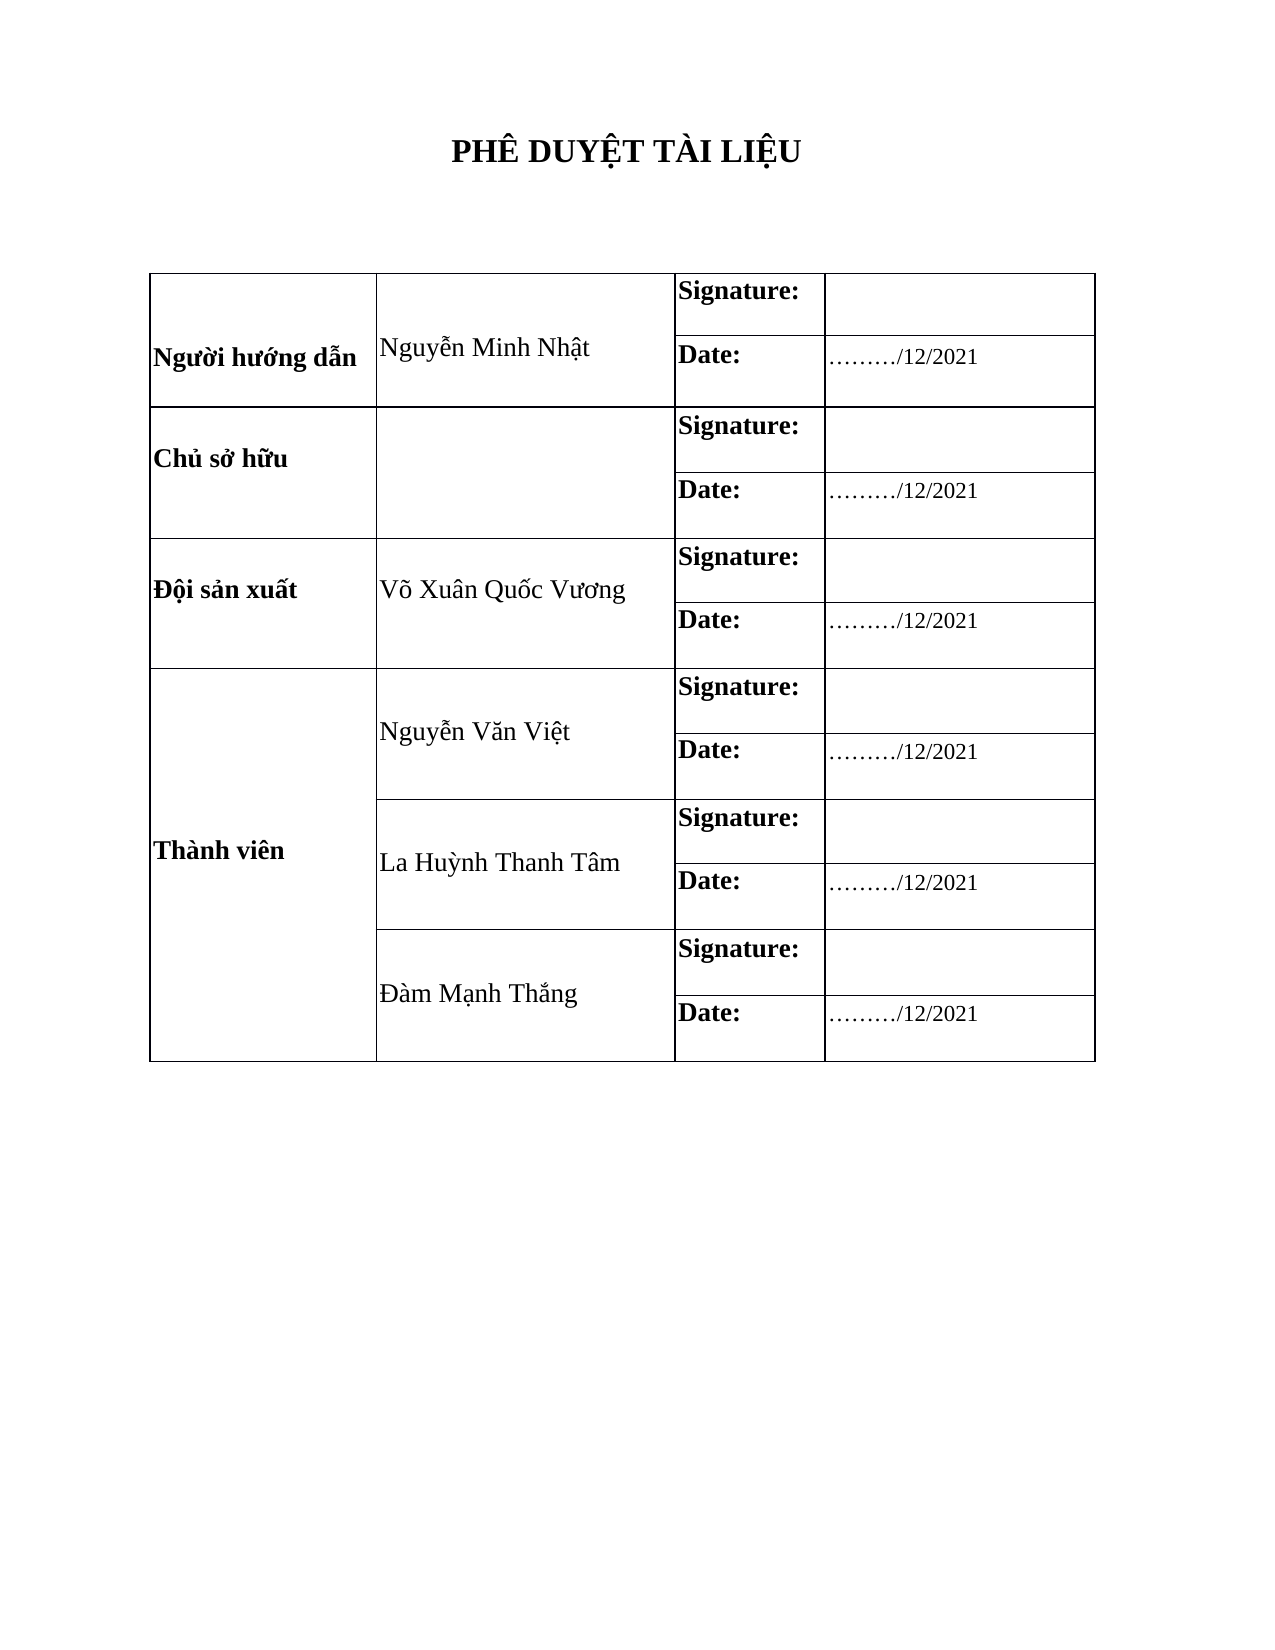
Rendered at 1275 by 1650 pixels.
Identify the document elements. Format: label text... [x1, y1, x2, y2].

table_cell Signature: [676, 274, 824, 335]
table_cell ………/12/2021 [826, 996, 1094, 1061]
table_header PHÊ DUYỆT TÀI LIỆU [150, 131, 1095, 273]
table_cell Signature: [676, 539, 824, 602]
table_cell Date: [676, 336, 824, 406]
table_cell ………/12/2021 [826, 734, 1094, 798]
table_cell Nguyễn Minh Nhật [377, 274, 674, 406]
table_cell La Huỳnh Thanh Tâm [377, 800, 674, 929]
table_cell [826, 539, 1094, 602]
table_cell Signature: [676, 930, 824, 995]
table_cell Đàm Mạnh Thắng [377, 930, 674, 1061]
table_cell [377, 408, 674, 538]
table_cell Chủ sở hữu [151, 408, 376, 538]
table_cell [826, 669, 1094, 732]
table_cell Date: [676, 864, 824, 929]
table_cell Date: [676, 734, 824, 798]
table_cell Signature: [676, 800, 824, 863]
table_cell Nguyễn Văn Việt [377, 669, 674, 798]
table_cell ………/12/2021 [826, 864, 1094, 929]
table_cell ………/12/2021 [826, 473, 1094, 538]
table_cell ………/12/2021 [826, 603, 1094, 668]
table_cell Date: [676, 996, 824, 1061]
table_cell Signature: [676, 408, 824, 472]
table_cell Võ Xuân Quốc Vương [377, 539, 674, 668]
table_cell Signature: [676, 669, 824, 732]
table_cell [826, 274, 1094, 335]
table_cell Date: [676, 603, 824, 668]
table_cell [826, 930, 1094, 995]
table_cell Người hướng dẫn [151, 274, 376, 406]
table_cell [826, 408, 1094, 472]
table_cell Thành viên [151, 669, 376, 1061]
table_cell [826, 800, 1094, 863]
table_cell Đội sản xuất [151, 539, 376, 668]
table_cell Date: [676, 473, 824, 538]
table_cell ………/12/2021 [826, 336, 1094, 406]
